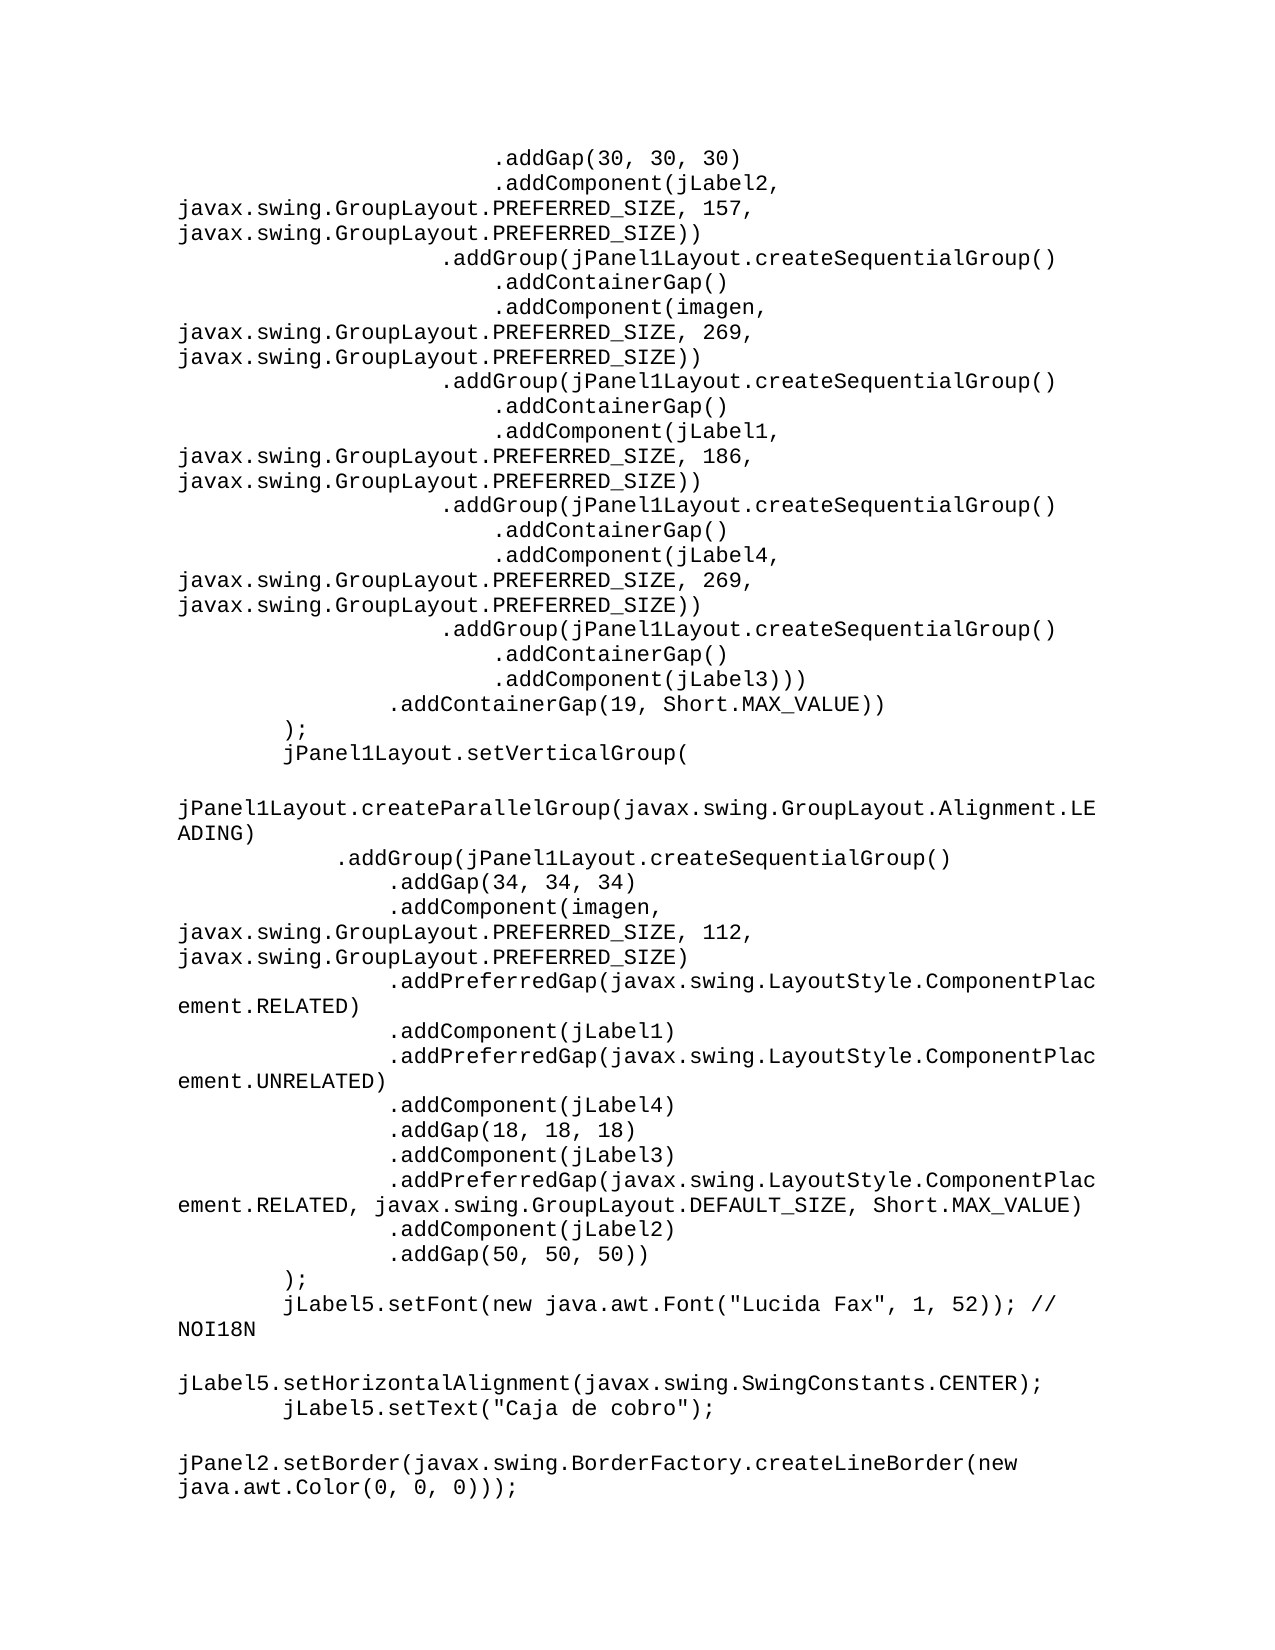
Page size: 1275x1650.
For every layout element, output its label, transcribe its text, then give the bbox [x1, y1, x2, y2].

text jPanel2.setBorder(javax.swing.BorderFactory.createLineBorder(new java.awt.Color(0, 0, 0))); [177, 1422, 1098, 1501]
text .addGroup(jPanel1Layout.createSequentialGroup() [177, 847, 1098, 872]
text .addGap(30, 30, 30) [177, 148, 1098, 172]
text jLabel5.setText("Caja de cobro"); [177, 1397, 1098, 1422]
text .addComponent(jLabel1, javax.swing.GroupLayout.PREFERRED_SIZE, 186, javax.swing.GroupLayout.PREFERRED_SIZE)) [177, 420, 1098, 495]
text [177, 247, 1098, 272]
text .addComponent(jLabel4) [177, 1095, 1098, 1119]
text .addComponent(jLabel1) [177, 1020, 1098, 1045]
text .addComponent(imagen, javax.swing.GroupLayout.PREFERRED_SIZE, 112, javax.swing.GroupLayout.PREFERRED_SIZE) [177, 896, 1098, 971]
text .addPreferredGap(javax.swing.LayoutStyle.ComponentPlacement.RELATED, javax.swing.GroupLayout.DEFAULT_SIZE, Short.MAX_VALUE) [177, 1169, 1098, 1219]
text .addPreferredGap(javax.swing.LayoutStyle.ComponentPlacement.RELATED) [177, 971, 1098, 1020]
text jPanel1Layout.createParallelGroup(javax.swing.GroupLayout.Alignment.LEADING) [177, 767, 1098, 847]
text jLabel5.setFont(new java.awt.Font("Lucida Fax", 1, 52)); // NOI18N [177, 1293, 1098, 1343]
text .addComponent(jLabel2) [177, 1219, 1098, 1243]
text .addGroup(jPanel1Layout.createSequentialGroup() [177, 371, 1098, 396]
text .addComponent(jLabel4, javax.swing.GroupLayout.PREFERRED_SIZE, 269, javax.swing.GroupLayout.PREFERRED_SIZE)) [177, 544, 1098, 619]
text .addGroup(jPanel1Layout.createSequentialGroup() [177, 495, 1098, 519]
text .addComponent(imagen, javax.swing.GroupLayout.PREFERRED_SIZE, 269, javax.swing.GroupLayout.PREFERRED_SIZE)) [177, 296, 1098, 371]
text ); [177, 718, 1098, 743]
text .addContainerGap() [177, 396, 1098, 420]
text .addPreferredGap(javax.swing.LayoutStyle.ComponentPlacement.UNRELATED) [177, 1045, 1098, 1095]
text .addComponent(jLabel2, javax.swing.GroupLayout.PREFERRED_SIZE, 157, javax.swing.GroupLayout.PREFERRED_SIZE)) [177, 172, 1098, 247]
text .addGroup(jPanel1Layout.createSequentialGroup() [177, 619, 1098, 643]
text jPanel1Layout.setVerticalGroup( [177, 743, 1098, 767]
text .addContainerGap() [177, 519, 1098, 544]
text .addContainerGap() [177, 272, 1098, 296]
text .addGap(34, 34, 34) [177, 872, 1098, 896]
text .addGap(18, 18, 18) [177, 1119, 1098, 1144]
text ); [177, 1268, 1098, 1293]
text .addContainerGap() [177, 643, 1098, 668]
text .addContainerGap(19, Short.MAX_VALUE)) [177, 693, 1098, 718]
text .addComponent(jLabel3) [177, 1144, 1098, 1169]
text .addGap(50, 50, 50)) [177, 1243, 1098, 1268]
text .addComponent(jLabel3))) [177, 668, 1098, 693]
text jLabel5.setHorizontalAlignment(javax.swing.SwingConstants.CENTER); [177, 1343, 1098, 1397]
